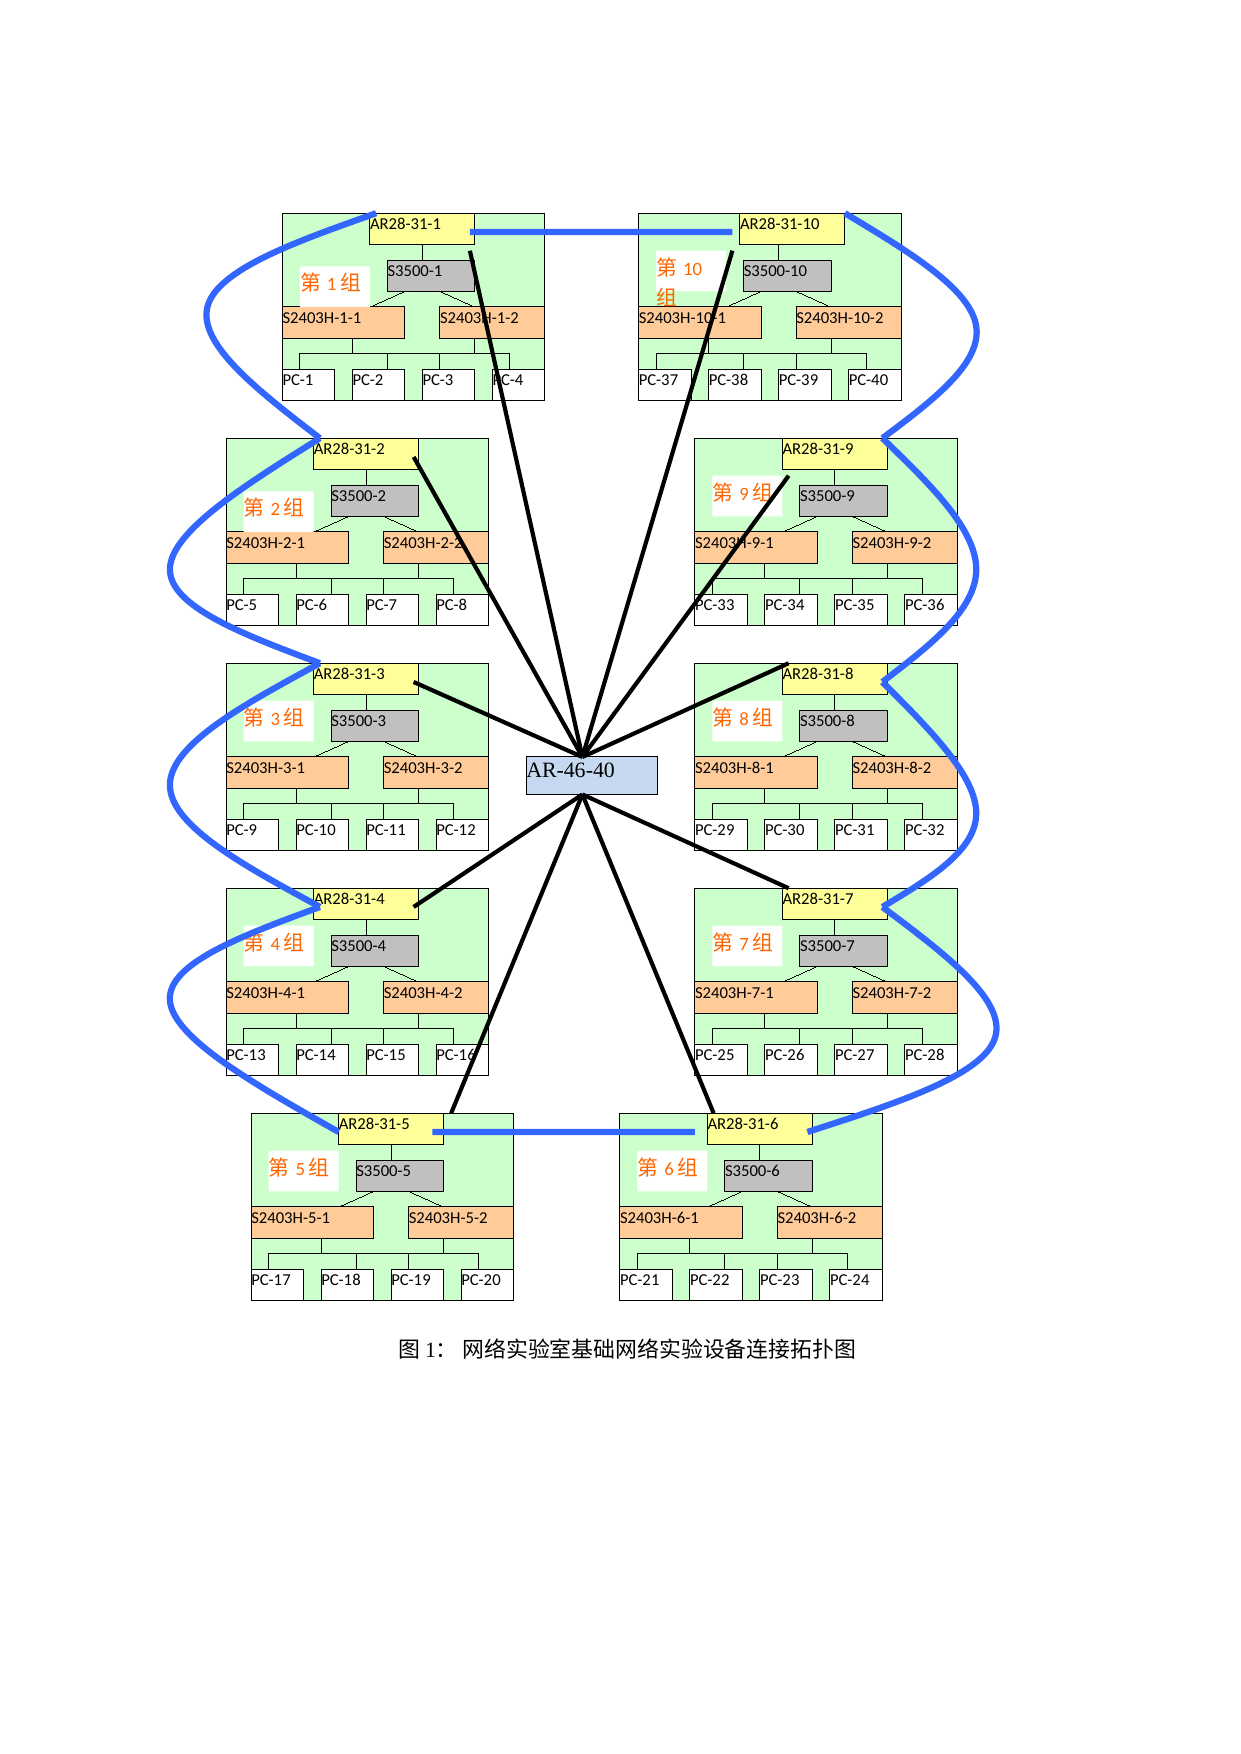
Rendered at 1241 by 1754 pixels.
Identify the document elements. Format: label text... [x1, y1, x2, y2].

text 图1： 网络实验室基础网络实验设备连接拓扑图 [89, 1332, 1122, 1364]
